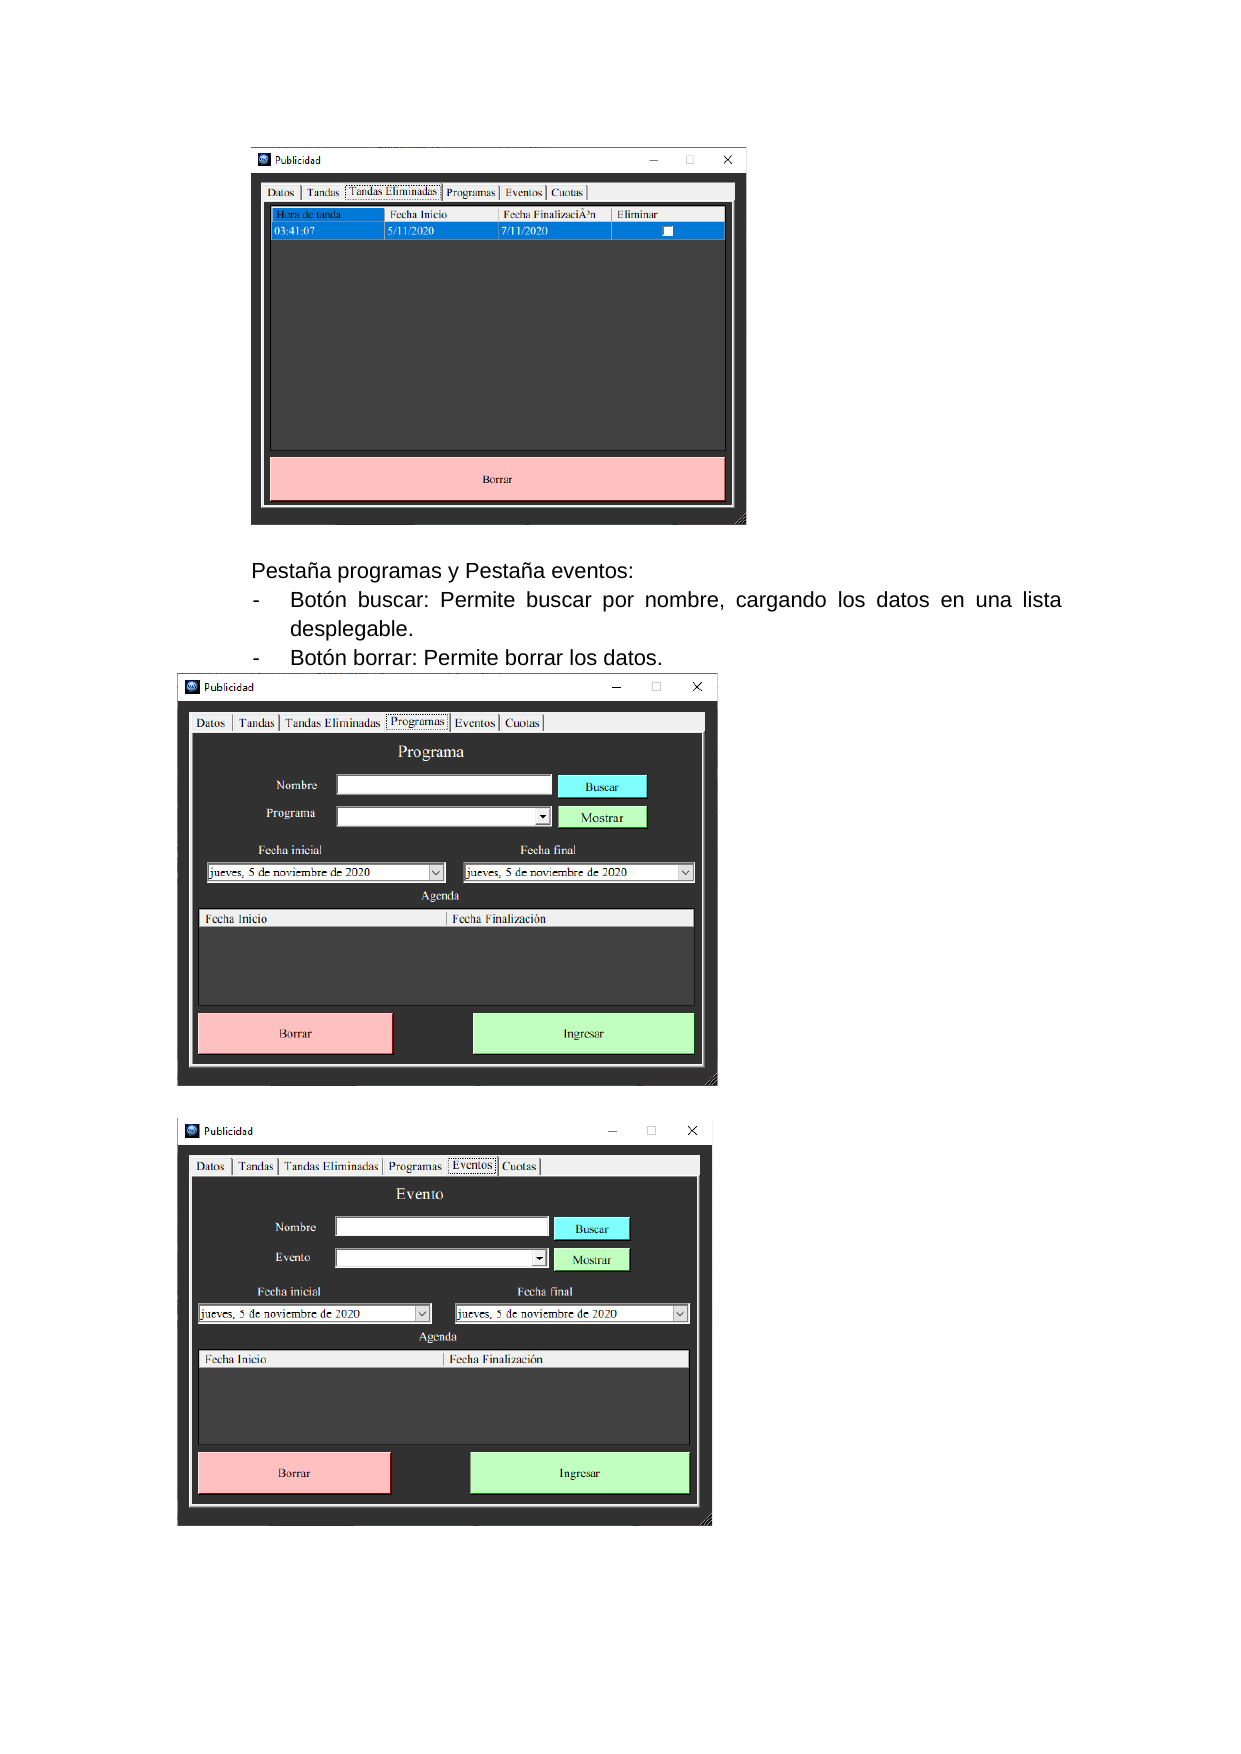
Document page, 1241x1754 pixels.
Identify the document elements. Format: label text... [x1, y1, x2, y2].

text Pestaña programas y Pestaña eventos: [177, 558, 1063, 583]
list Botón buscar: Permite buscar por nombre, cargando los datos en una lista desplegable. [252, 587, 1063, 641]
list Botón borrar: Permite borrar los datos. [252, 644, 1063, 670]
picture [177, 1118, 713, 1526]
picture [251, 147, 747, 525]
picture [177, 673, 718, 1086]
